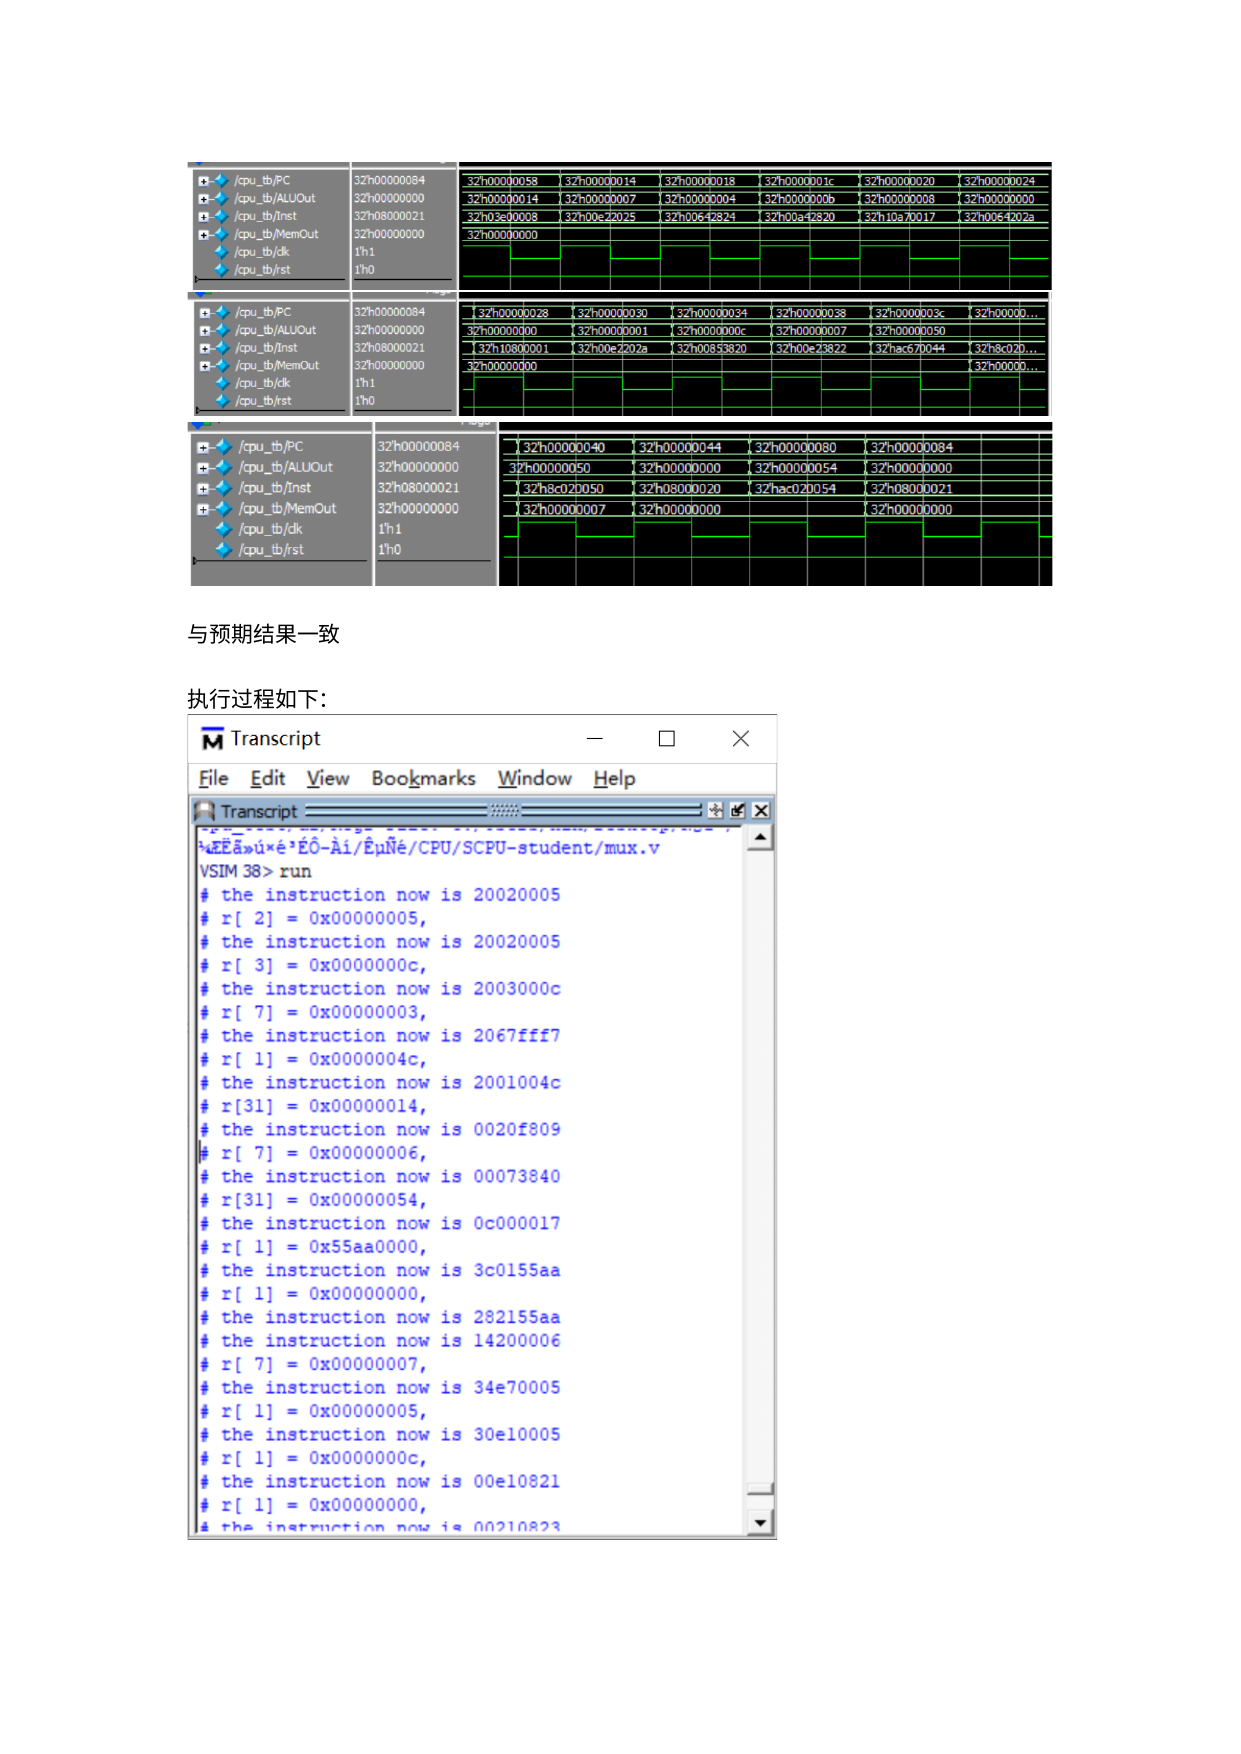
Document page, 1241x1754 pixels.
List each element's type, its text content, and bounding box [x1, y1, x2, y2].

picture [187, 422, 1053, 586]
picture [187, 162, 1052, 290]
text 执行过程如下： [187, 682, 1053, 714]
picture [187, 714, 778, 1540]
text 与预期结果一致 [187, 617, 1053, 649]
picture [187, 292, 1052, 416]
